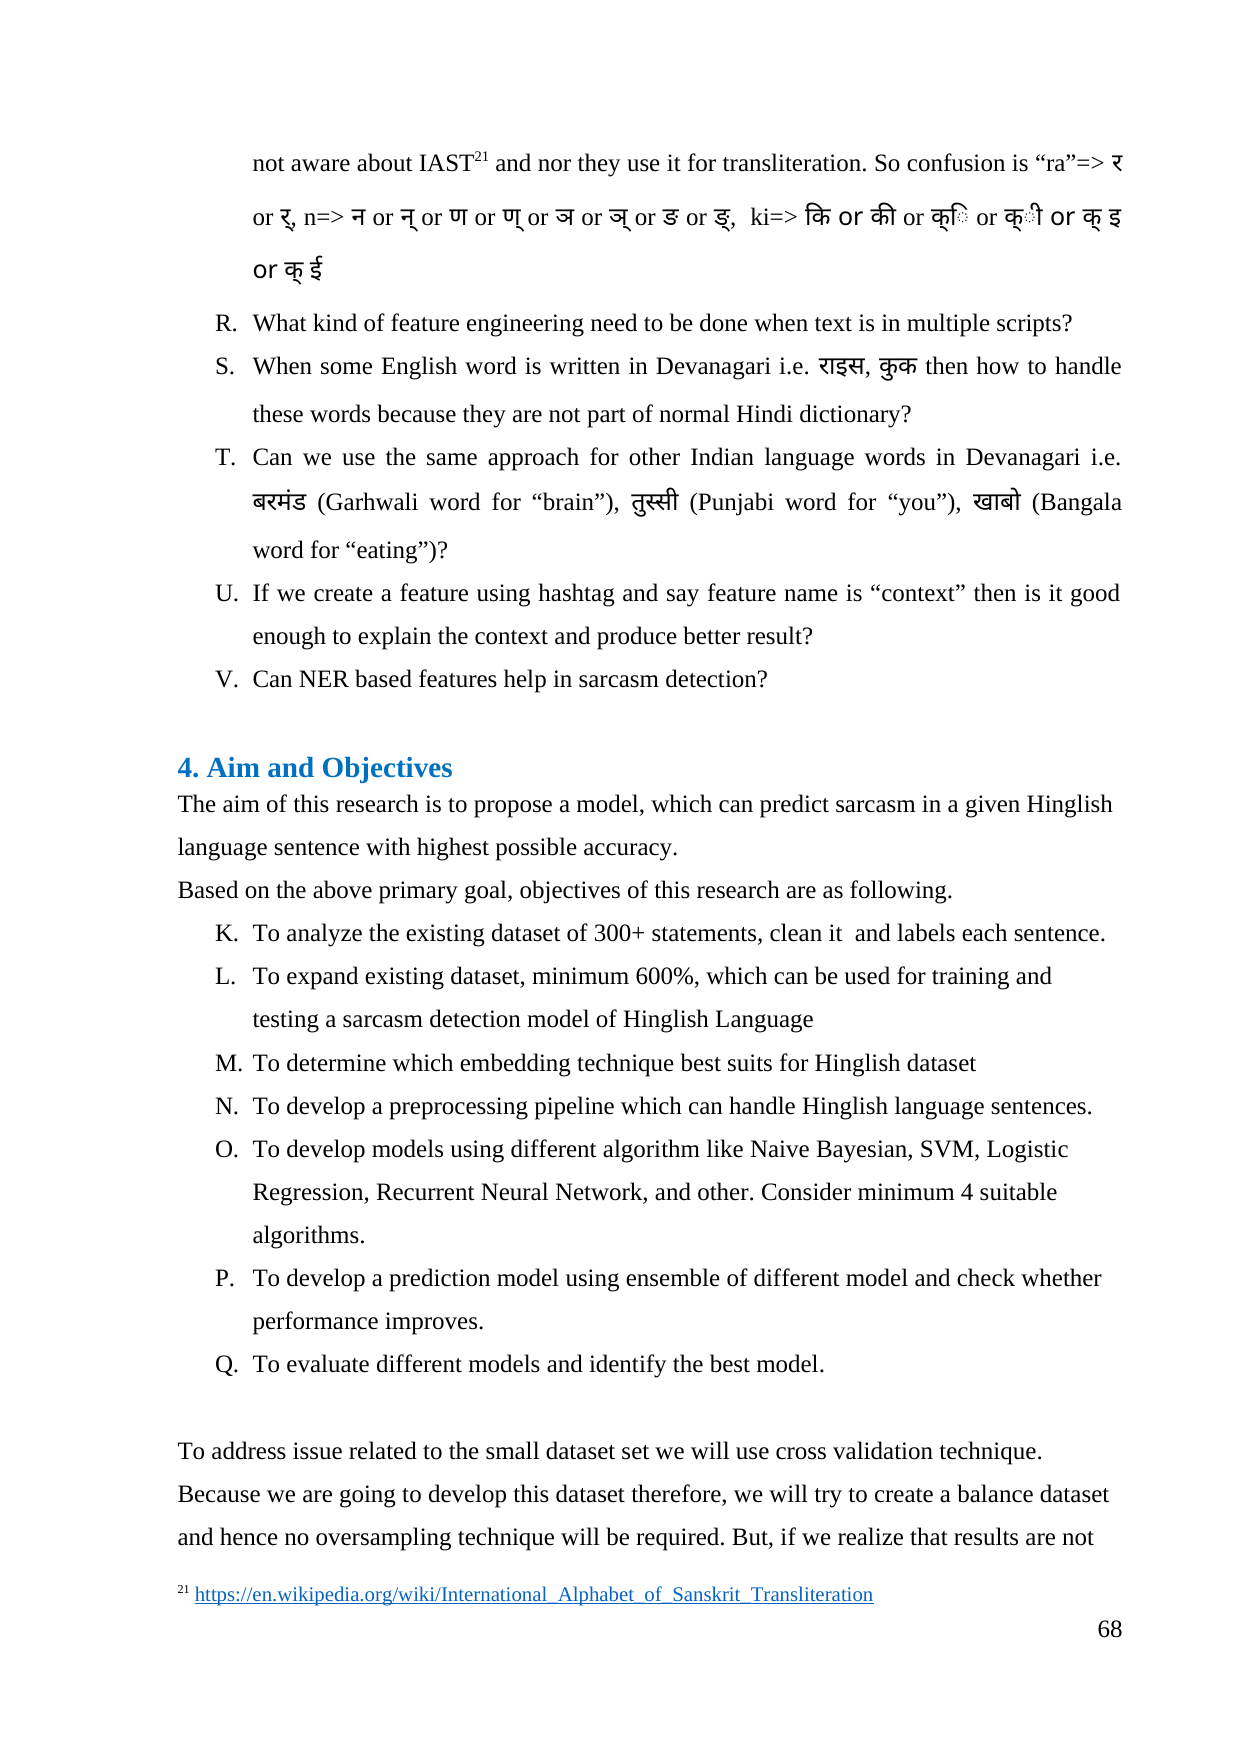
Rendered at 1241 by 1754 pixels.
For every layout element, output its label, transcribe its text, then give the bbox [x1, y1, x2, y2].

list To evaluate different models and identify the best model. [215, 1349, 1122, 1378]
list To develop models using different algorithm like Naive Bayesian, SVM, Logistic Regression, Recurrent Neural Network, and other. Consider minimum 4 suitable algorithms. [215, 1134, 1122, 1249]
list When some English word is written in Devanagari i.e. राइस, कुक then how to handle these words because they are not part of normal Hindi dictionary? [215, 351, 1122, 427]
list Based on the above primary goal, objectives of this research are as following. [177, 875, 1122, 904]
text 4. Aim and Objectives [177, 750, 1122, 784]
list To determine which embedding technique best suits for Hinglish dataset [215, 1048, 1122, 1076]
list The aim of this research is to propose a model, which can predict sarcasm in a given Hinglish language sentence with highest possible accuracy. [177, 789, 1122, 861]
list To develop a preprocessing pipeline which can handle Hinglish language sentences. [215, 1091, 1122, 1119]
list Can we use the same approach for other Indian language words in Devanagari i.e. बरमंड (Garhwali word for “brain”), तुस्सी (Punjabi word for “you”), खाबो (Bangala word for “eating”)? [215, 442, 1122, 563]
list To expand existing dataset, minimum 600%, which can be used for training and testing a sarcasm detection model of Hinglish Language [215, 961, 1122, 1033]
list Can NER based features help in sarcasm detection? [215, 664, 1122, 693]
list What kind of feature engineering need to be done when text is in multiple scripts? [215, 308, 1122, 336]
list If we create a feature using hashtag and say feature name is “context” then is it good enough to explain the context and produce better result? [215, 578, 1122, 650]
list To develop a prediction model using ensemble of different model and check whether performance improves. [215, 1263, 1122, 1335]
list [215, 148, 1122, 289]
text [177, 1436, 1122, 1551]
list To analyze the existing dataset of 300+ statements, clean it and labels each sentence. [215, 918, 1122, 947]
